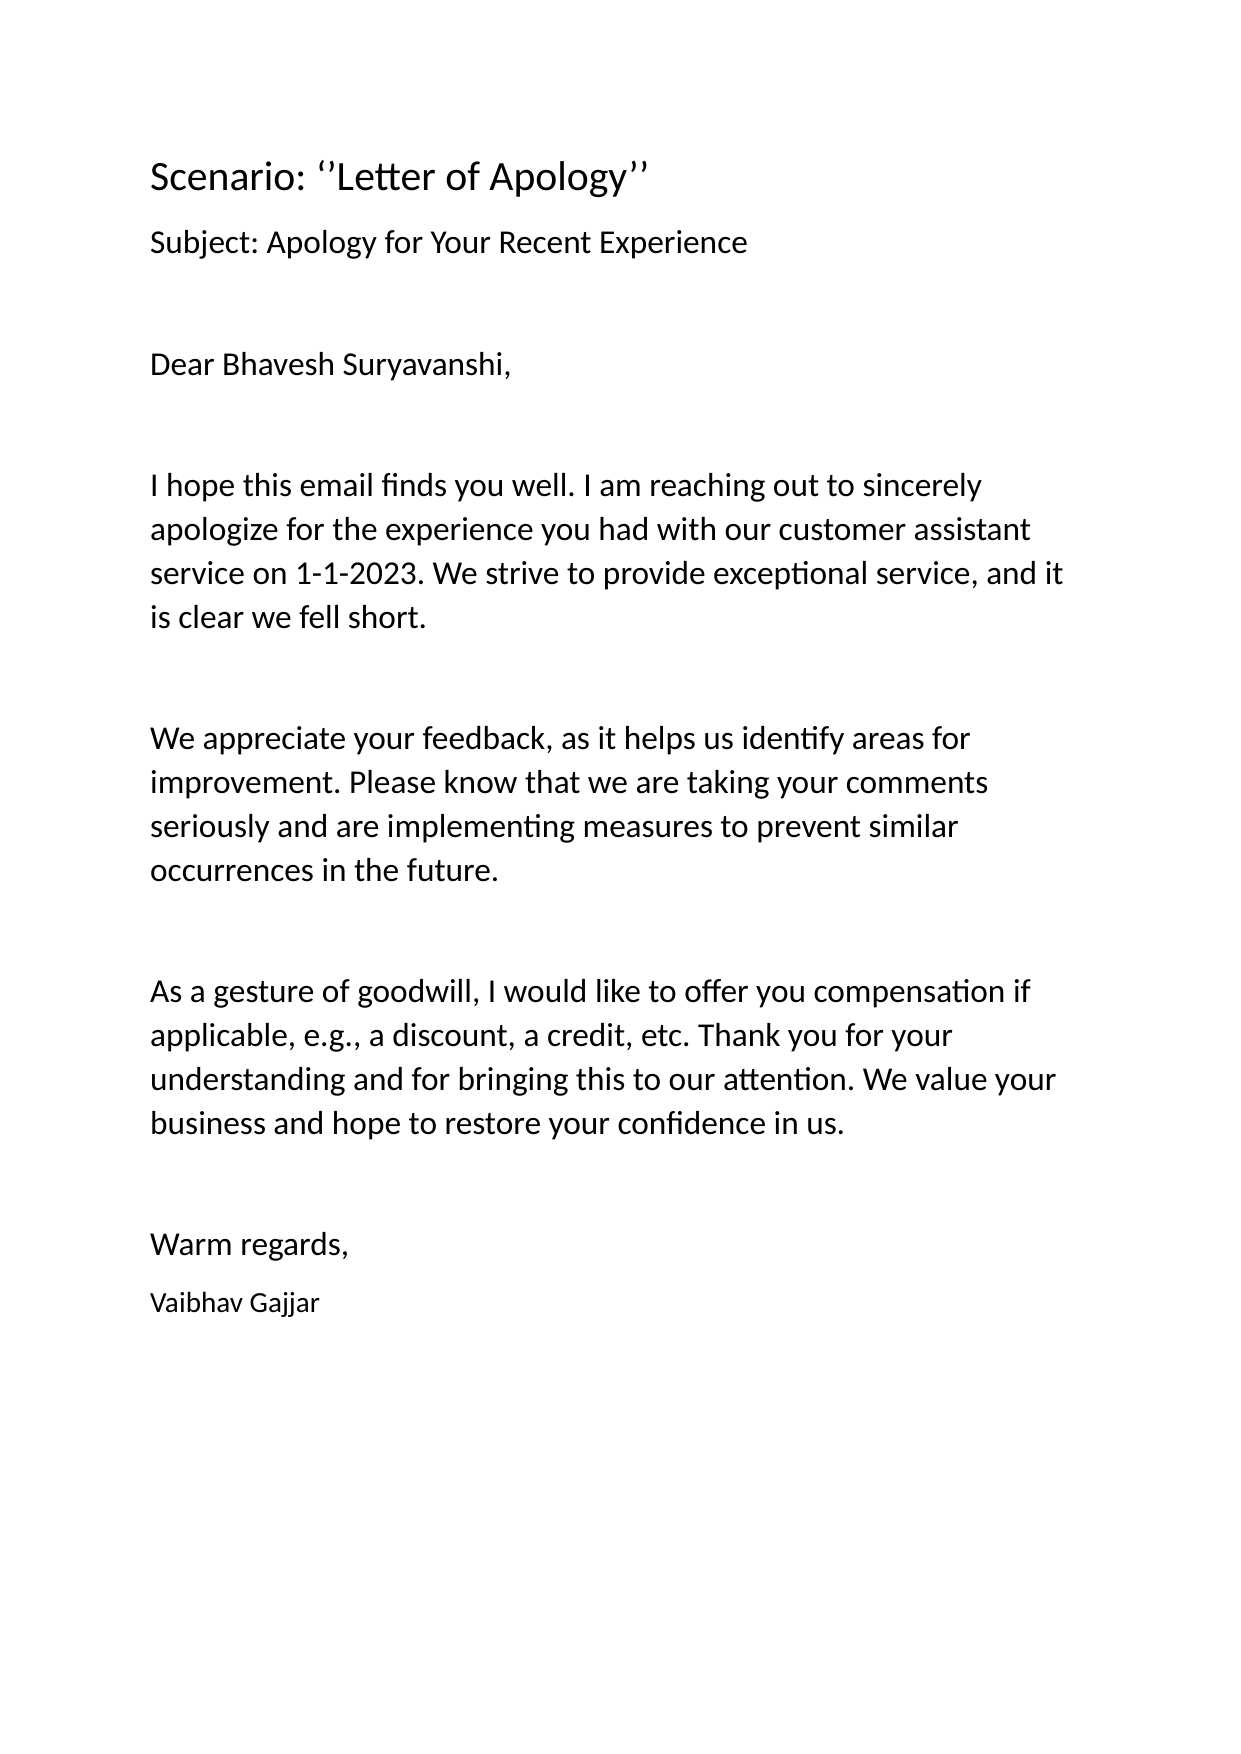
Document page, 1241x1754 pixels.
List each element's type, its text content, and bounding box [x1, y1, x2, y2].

text Scenario: ‘’Letter of Apology’’ [150, 150, 1090, 201]
text We appreciate your feedback, as it helps us identify areas for improvement. Please know that we are taking your comments seriously and are implementing measures to prevent similar occurrences in the future. [150, 717, 1090, 890]
text Subject: Apology for Your Recent Experience [150, 222, 1090, 262]
text I hope this email finds you well. I am reaching out to sincerely apologize for the experience you had with our customer assistant service on 1-1-2023. We strive to provide exceptional service, and it is clear we fell short. [150, 464, 1090, 637]
text Vaibhav Gajjar [150, 1284, 1090, 1320]
text As a gesture of goodwill, I would like to offer you compensation if applicable, e.g., a discount, a credit, etc. Thank you for your understanding and for bringing this to our attention. We value your business and hope to restore your confidence in us. [150, 970, 1090, 1143]
text Dear Bhavesh Suryavanshi, [150, 343, 1090, 383]
text Warm regards, [150, 1223, 1090, 1264]
